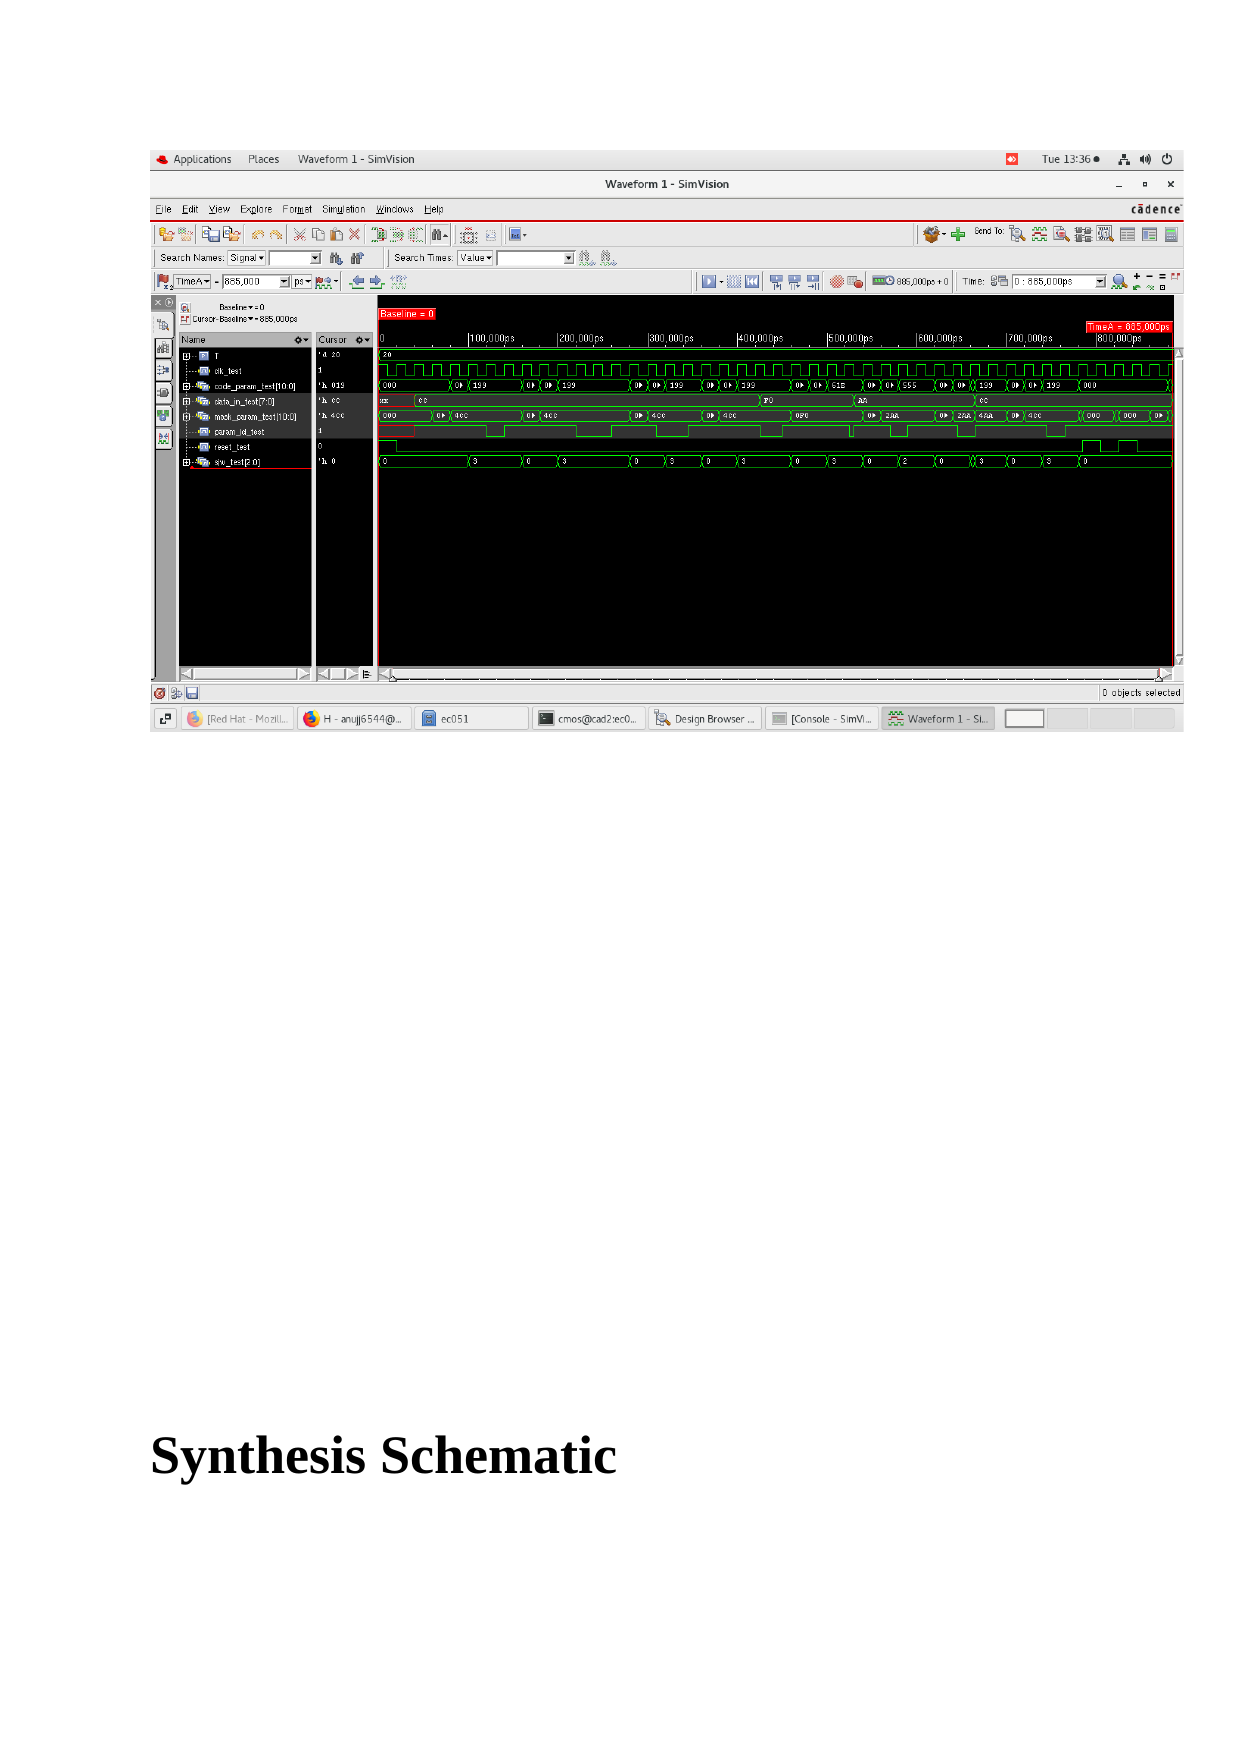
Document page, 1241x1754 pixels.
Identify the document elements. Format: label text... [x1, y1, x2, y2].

picture [150, 150, 1184, 732]
text Synthesis Schematic [150, 1423, 1090, 1485]
